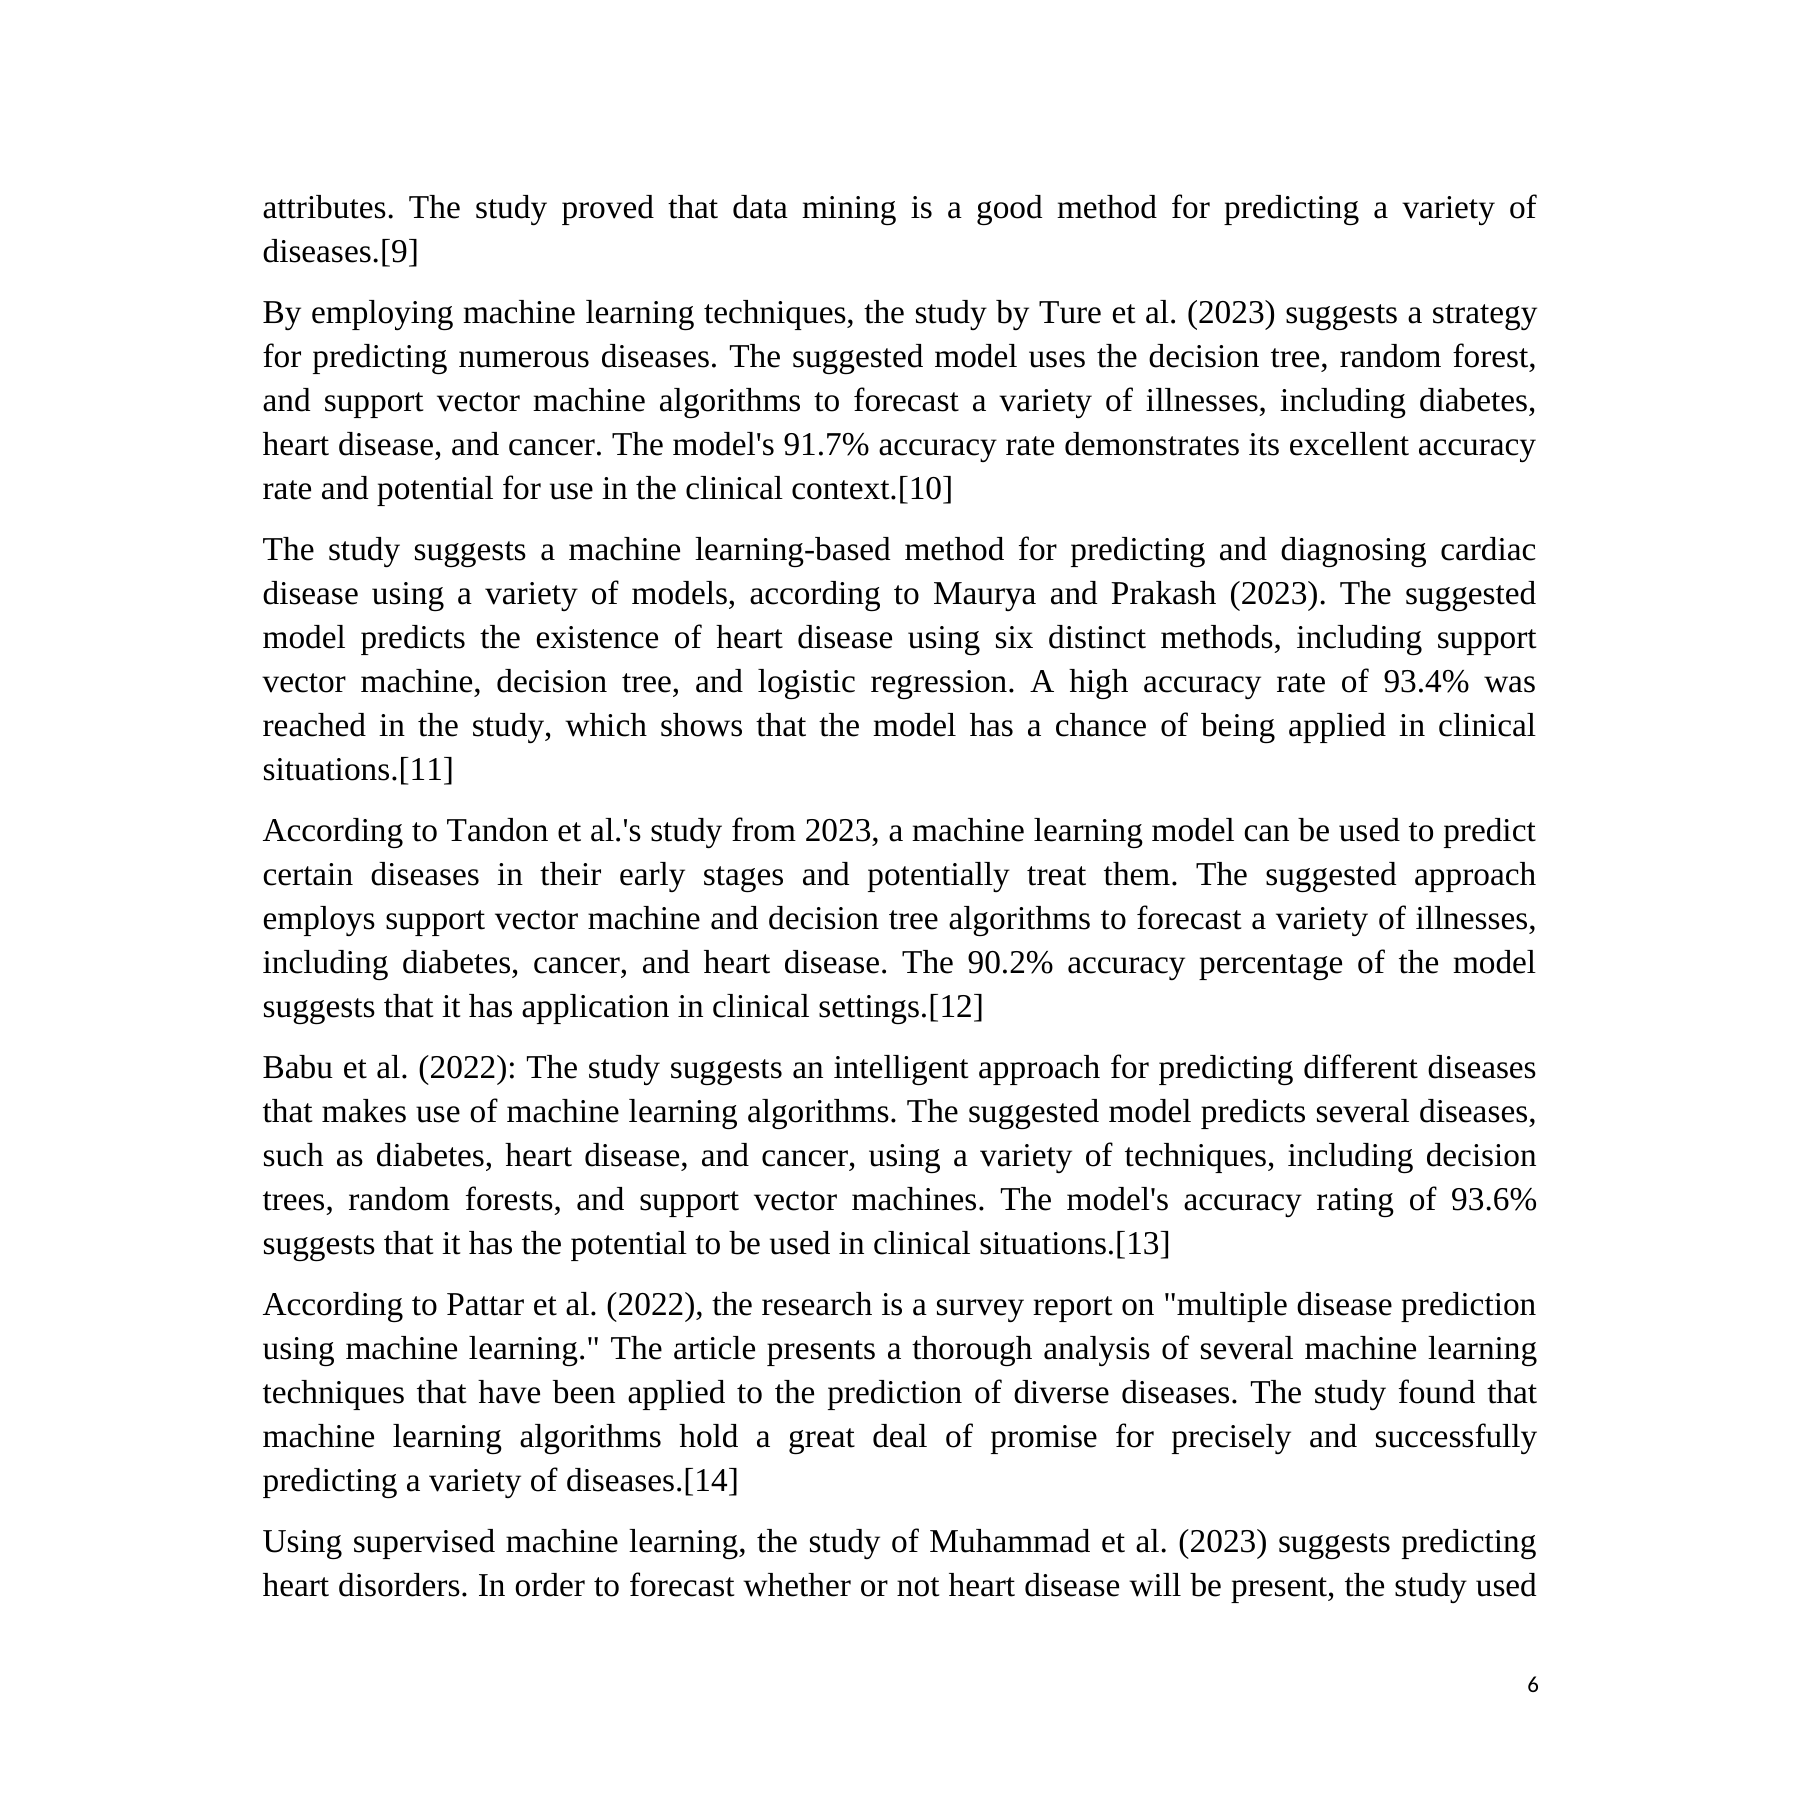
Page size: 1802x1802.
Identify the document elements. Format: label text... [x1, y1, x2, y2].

text According to Tandon et al.'s study from 2023, a machine learning model can be used to predict certain diseases in their early stages and potentially treat them. The suggested approach employs support vector machine and decision tree algorithms to forecast a variety of illnesses, including diabetes, cancer, and heart disease. The 90.2% accuracy percentage of the model suggests that it has application in clinical settings.[12] [262, 810, 1539, 1025]
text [262, 187, 1539, 270]
text By employing machine learning techniques, the study by Ture et al. (2023) suggests a strategy for predicting numerous diseases. The suggested model uses the decision tree, random forest, and support vector machine algorithms to forecast a variety of illnesses, including diabetes, heart disease, and cancer. The model's 91.7% accuracy rate demonstrates its excellent accuracy rate and potential for use in the clinical context.[10] [262, 292, 1539, 507]
text The study suggests a machine learning-based method for predicting and diagnosing cardiac disease using a variety of models, according to Maurya and Prakash (2023). The suggested model predicts the existence of heart disease using six distinct methods, including support vector machine, decision tree, and logistic regression. A high accuracy rate of 93.4% was reached in the study, which shows that the model has a chance of being applied in clinical situations.[11] [262, 529, 1539, 788]
text According to Pattar et al. (2022), the research is a survey report on "multiple disease prediction using machine learning." The article presents a thorough analysis of several machine learning techniques that have been applied to the prediction of diverse diseases. The study found that machine learning algorithms hold a great deal of promise for precisely and successfully predicting a variety of diseases.[14] [262, 1284, 1539, 1499]
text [262, 1521, 1539, 1604]
text Babu et al. (2022): The study suggests an intelligent approach for predicting different diseases that makes use of machine learning algorithms. The suggested model predicts several diseases, such as diabetes, heart disease, and cancer, using a variety of techniques, including decision trees, random forests, and support vector machines. The model's accuracy rating of 93.6% suggests that it has the potential to be used in clinical situations.[13] [262, 1047, 1539, 1262]
